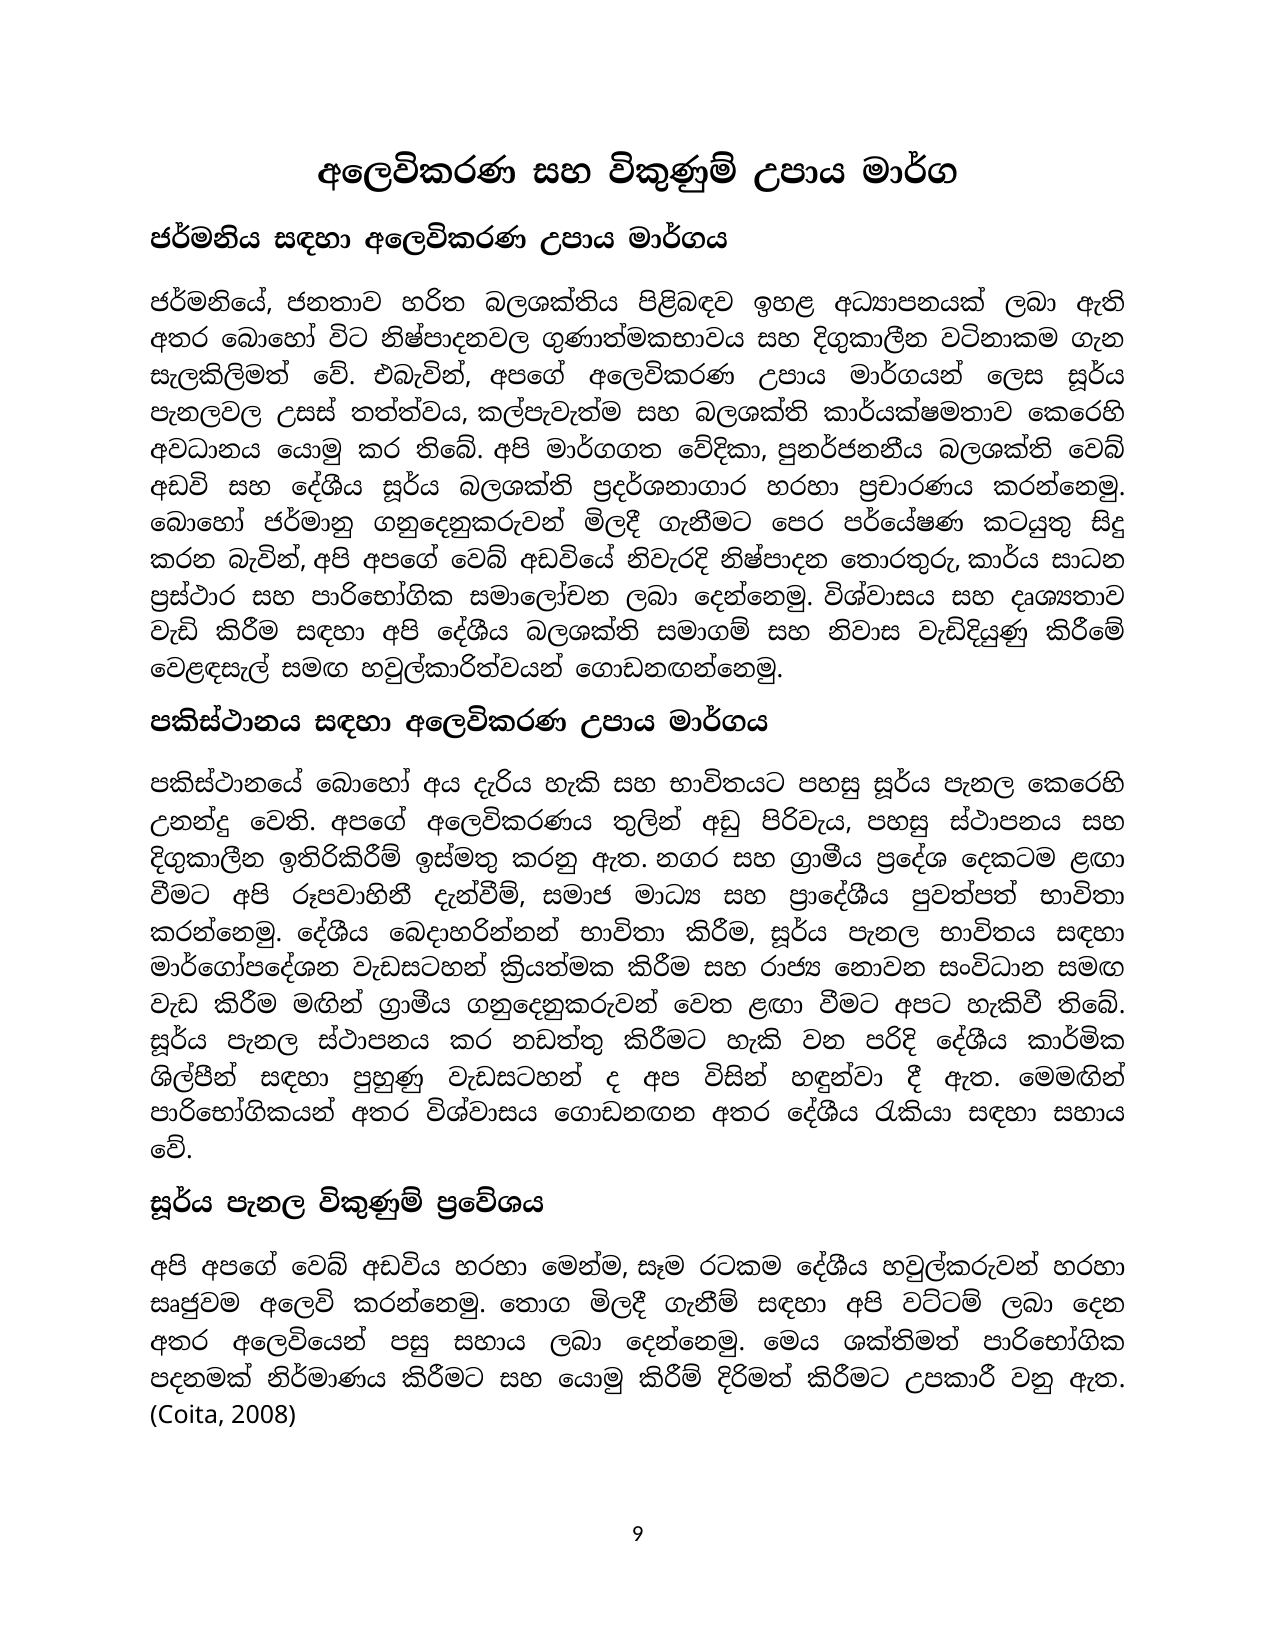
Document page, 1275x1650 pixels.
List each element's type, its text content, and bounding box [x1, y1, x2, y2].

subtitle සූර්ය පැනල විකුණුම් ප්‍රවේශය [150, 1186, 1125, 1221]
text ජර්මනියේ, ජනතාව හරිත බලශක්තිය පිළිබඳව ඉහළ අධ්‍යාපනයක් ලබා ඇති අතර බොහෝ විට නිෂ්පාදනවල ගුණාත්මකභාවය සහ දිගුකාලීන වටිනාකම ගැන සැලකිලිමත් වේ. එබැවින්, අපගේ අලෙවිකරණ උපාය මාර්ගයන් ලෙස සූර්ය පැනලවල උසස් තත්ත්වය, කල්පැවැත්ම සහ බලශක්ති කාර්යක්ෂමතාව කෙරෙහි අවධානය යොමු කර තිබේ. අපි මාර්ගගත වේදිකා, පුනර්ජනනීය බලශක්ති වෙබ් අඩවි සහ දේශීය සූර්ය බලශක්ති ප්‍රදර්ශනාගාර හරහා ප්‍රචාරණය කරන්නෙමු. බොහෝ ජර්මානු ගනුදෙනුකරුවන් මිලදී ගැනීමට පෙර පර්යේෂණ කටයුතු සිදු කරන බැවින්, අපි අපගේ වෙබ් අඩවියේ නිවැරදි නිෂ්පාදන තොරතුරු, කාර්ය සාධන ප්‍රස්ථාර සහ පාරිභෝගික සමාලෝචන ලබා දෙන්නෙමු. විශ්වාසය සහ දෘශ්‍යතාව වැඩි කිරීම සඳහා අපි දේශීය බලශක්ති සමාගම් සහ නිවාස වැඩිදියුණු කිරීමේ වෙළඳසැල් සමඟ හවුල්කාරිත්වයන් ගොඩනඟන්නෙමු. [150, 285, 1125, 685]
text අපි අපගේ වෙබ් අඩවිය හරහා මෙන්ම, සෑම රටකම දේශීය හවුල්කරුවන් හරහා සෘජුවම අලෙවි කරන්නෙමු. තොග මිලදී ගැනීම් සඳහා අපි වට්ටම් ලබා දෙන අතර අලෙවියෙන් පසු සහාය ලබා දෙන්නෙමු. මෙය ශක්තිමත් පාරිභෝගික පදනමක් නිර්මාණය කිරීමට සහ යොමු කිරීම් දිරිමත් කිරීමට උපකාරී වනු ඇත. [150, 1249, 1125, 1431]
text පකිස්ථානයේ බොහෝ අය දැරිය හැකි සහ භාවිතයට පහසු සූර්ය පැනල කෙරෙහි උනන්දු වෙති. අපගේ අලෙවිකරණය තුලින් අඩු පිරිවැය, පහසු ස්ථාපනය සහ දිගුකාලීන ඉතිරිකිරීම් ඉස්මතු කරනු ඇත. නගර සහ ග්‍රාමීය ප්‍රදේශ දෙකටම ළඟා වීමට අපි රූපවාහිනී දැන්වීම්, සමාජ මාධ්‍ය සහ ප්‍රාදේශීය පුවත්පත් භාවිතා කරන්නෙමු. දේශීය බෙදාහරින්නන් භාවිතා කිරීම, සූර්ය පැනල භාවිතය සඳහා මාර්ගෝපදේශන වැඩසටහන් ක්‍රියත්මක කිරීම සහ රාජ්‍ය නොවන සංවිධාන සමඟ වැඩ කිරීම මඟින් ග්‍රාමීය ගනුදෙනුකරුවන් වෙත ළඟා වීමට අපට හැකිවී තිබේ. සූර්ය පැනල ස්ථාපනය කර නඩත්තු කිරීමට හැකි වන පරිදි දේශීය කාර්මික ශිල්පීන් සඳහා පුහුණු වැඩසටහන් ද අප විසින් හඳුන්වා දී ඇත. මෙමඟින් පාරිභෝගිකයන් අතර විශ්වාසය ගොඩනඟන අතර දේශීය රැකියා සඳහා සහාය වේ. [150, 768, 1125, 1166]
subtitle ජර්මනිය සඳහා අලෙවිකරණ උපාය මාර්ගය [150, 222, 1125, 257]
subtitle අලෙවිකරණ සහ විකුණුම් උපාය මාර්ග [150, 150, 1125, 193]
subtitle පකිස්ථානය සඳහා අලෙවිකරණ උපාය මාර්ගය [150, 705, 1125, 740]
